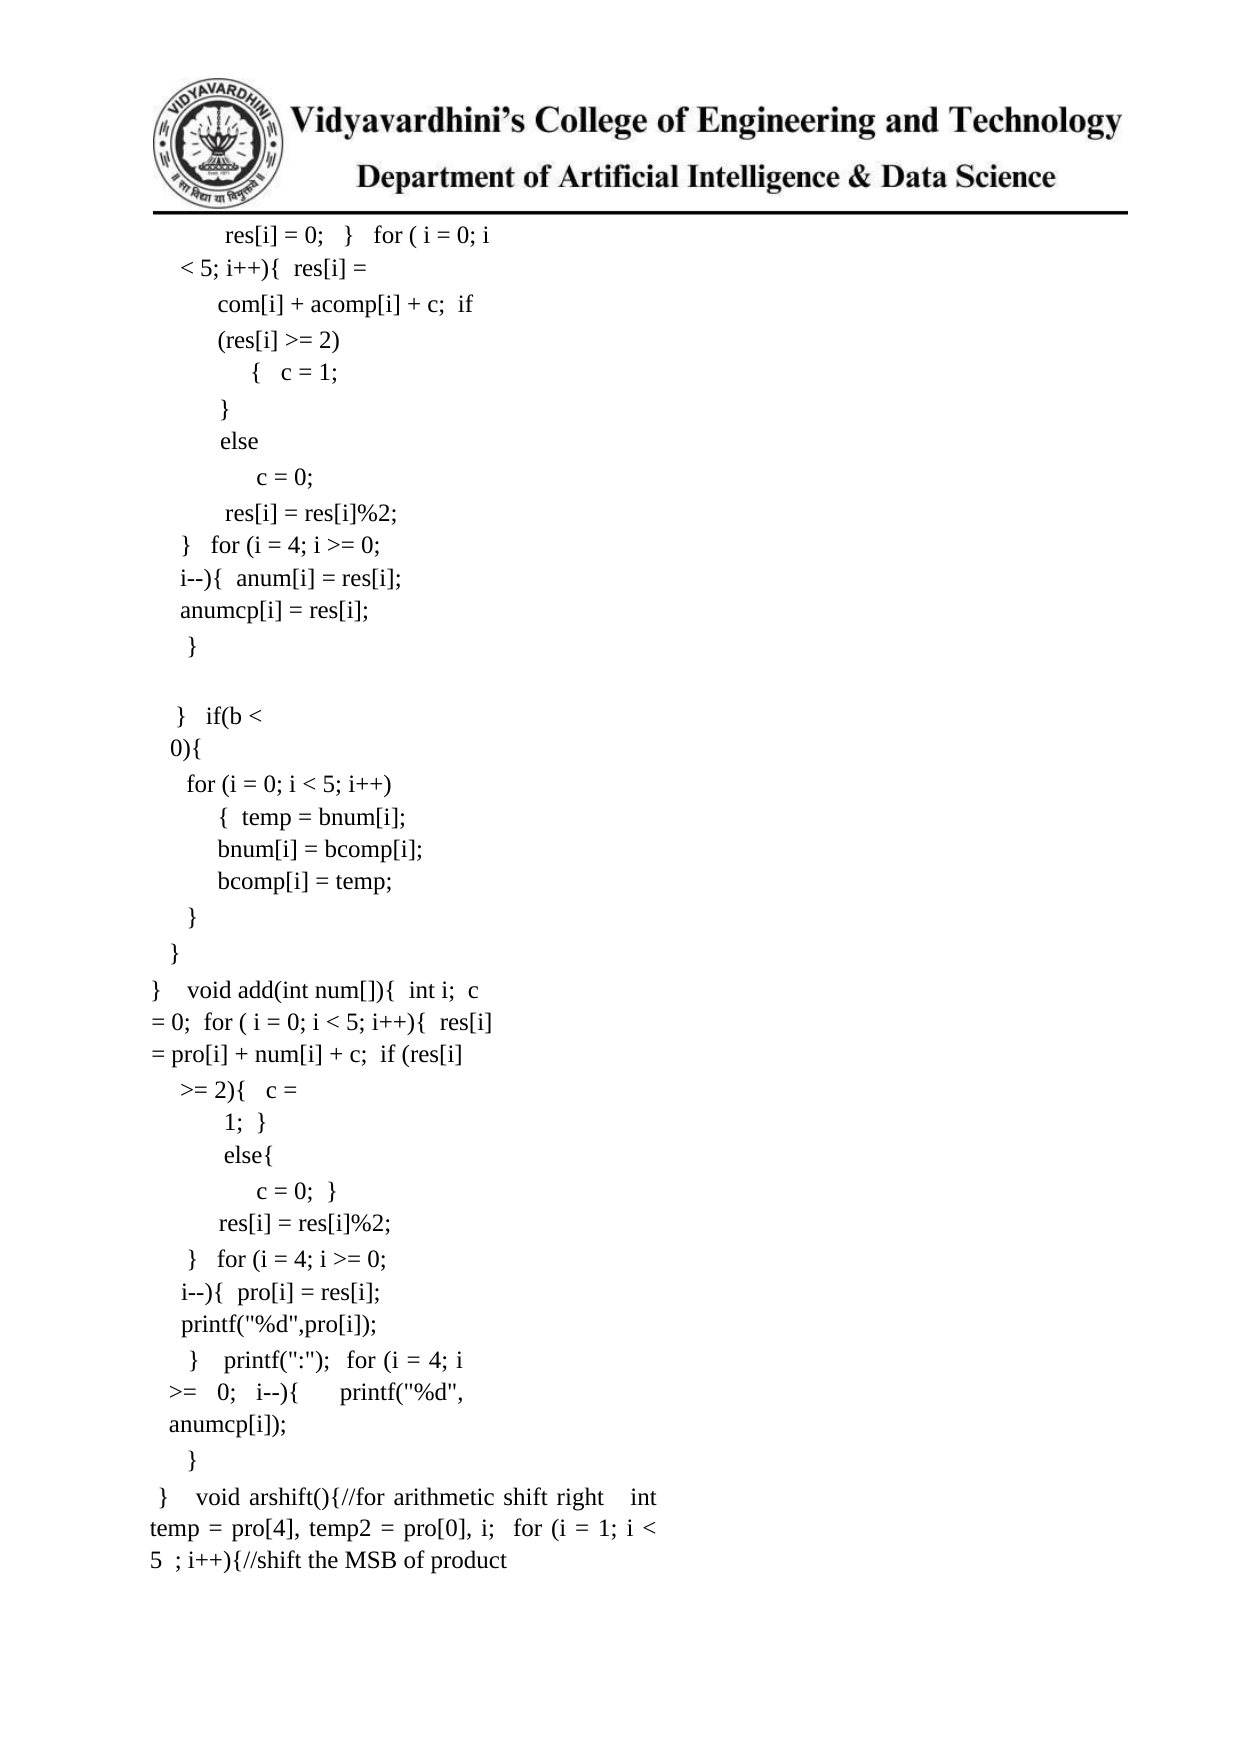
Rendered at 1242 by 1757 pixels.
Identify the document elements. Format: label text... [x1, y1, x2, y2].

text } printf(":"); for (i = 4; i >= 0; i--){ printf("%d", anumcp[i]); [169, 1345, 464, 1437]
text >= 2){ c = 1; } else{ [180, 1075, 313, 1168]
text } [169, 938, 1102, 967]
text for (i = 0; i < 5; i++){ temp = bnum[i]; bnum[i] = bcomp[i]; bcomp[i] = temp; [180, 769, 466, 895]
text } [180, 631, 1102, 660]
text } else [219, 394, 288, 455]
text res[i] = res[i]%2; } for (i = 4; i >= 0; i--){ anum[i] = res[i]; anumcp[i] = res[i]; [180, 498, 406, 624]
text (res[i] >= 2){ c = 1; [217, 325, 375, 386]
picture [153, 78, 1128, 218]
text c = 0; } res[i] = res[i]%2; [219, 1176, 397, 1237]
text } for (i = 4; i >= 0; i--){ pro[i] = res[i]; printf("%d",pro[i]); [180, 1244, 406, 1337]
text } void arshift(){//for arithmetic shift right int temp = pro[4], temp2 = pro[0], i; for (i = 1; i < 5 ; i++){//shift the MSB of product [148, 1482, 657, 1574]
text } void add(int num[]){ int i; c = 0; for ( i = 0; i < 5; i++){ res[i] = pro[i] + num[i] + c; if (res[i] [150, 975, 494, 1068]
text } [180, 902, 1102, 931]
text c = 0; [250, 462, 1102, 491]
text } [180, 1445, 1102, 1474]
text com[i] + acomp[i] + c; if [217, 289, 1102, 318]
text res[i] = 0; } for ( i = 0; i < 5; i++){ res[i] = [180, 176, 495, 282]
text } if(b < 0){ [169, 701, 270, 762]
